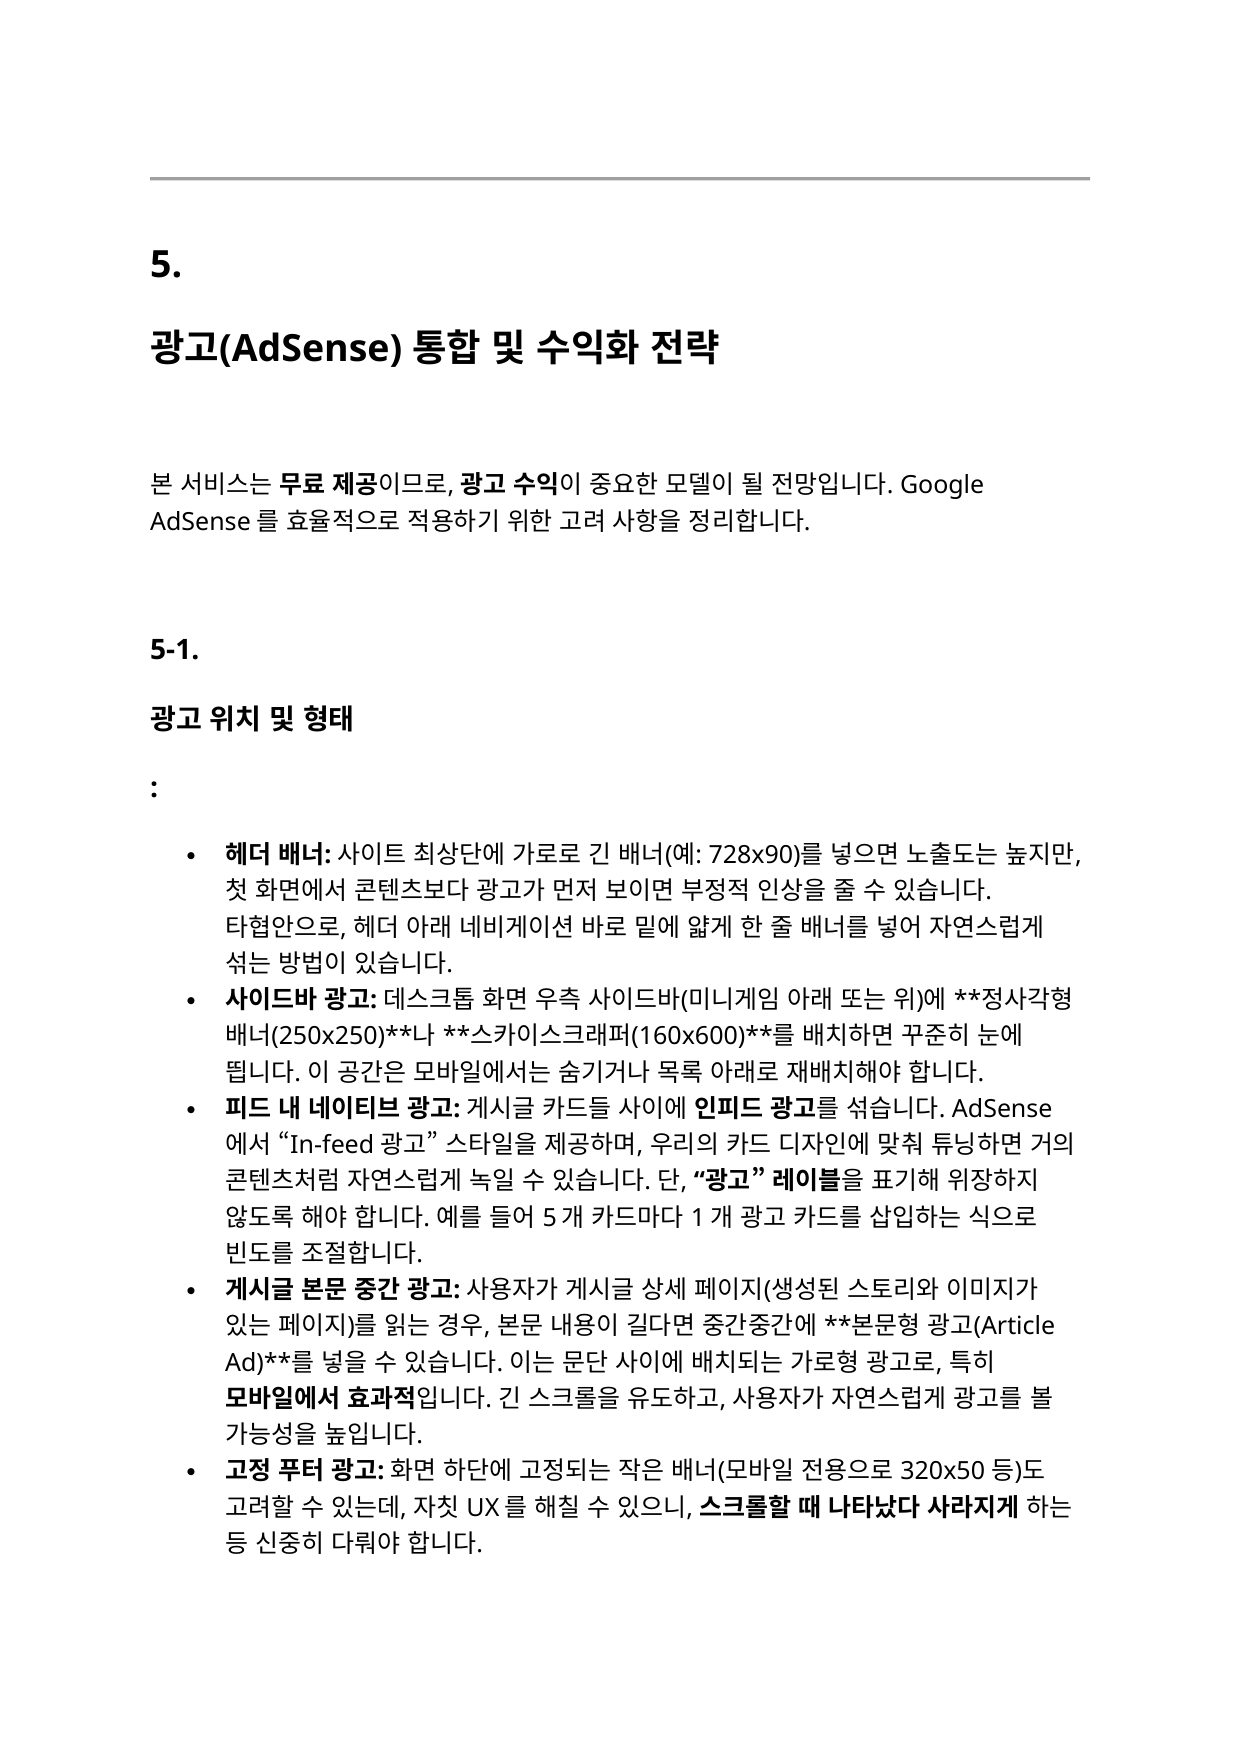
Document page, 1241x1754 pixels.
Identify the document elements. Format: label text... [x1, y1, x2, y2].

text 광고 위치 및 형태 [150, 697, 1090, 738]
text 5. [150, 238, 1090, 289]
list 게시글 본문 중간 광고: 사용자가 게시글 상세 페이지(생성된 스토리와 이미지가 있는 페이지)를 읽는 경우, 본문 내용이 길다면 중간중간에 **본문형 광고(Article Ad)**를 넣을 수 있습니다. 이는 문단 사이에 배치되는 가로형 광고로, 특히 모바일에서 효과적입니다. 긴 스크롤을 유도하고, 사용자가 자연스럽게 광고를 볼 가능성을 높입니다. [187, 1269, 1090, 1451]
list 고정 푸터 광고: 화면 하단에 고정되는 작은 배너(모바일 전용으로 320x50 등)도 고려할 수 있는데, 자칫 UX를 해칠 수 있으니, 스크롤할 때 나타났다 사라지게 하는 등 신중히 다뤄야 합니다. [187, 1451, 1090, 1559]
list 헤더 배너: 사이트 최상단에 가로로 긴 배너(예: 728x90)를 넣으면 노출도는 높지만, 첫 화면에서 콘텐츠보다 광고가 먼저 보이면 부정적 인상을 줄 수 있습니다. 타협안으로, 헤더 아래 네비게이션 바로 밑에 얇게 한 줄 배너를 넣어 자연스럽게 섞는 방법이 있습니다. [187, 834, 1090, 979]
text 광고(AdSense) 통합 및 수익화 전략 [150, 318, 1090, 372]
text 본 서비스는 무료 제공이므로, 광고 수익이 중요한 모델이 될 전망입니다. Google AdSense를 효율적으로 적용하기 위한 고려 사항을 정리합니다. [150, 465, 1090, 537]
text : [150, 767, 1090, 805]
list 피드 내 네이티브 광고: 게시글 카드들 사이에 인피드 광고를 섞습니다. AdSense에서 “In-feed 광고” 스타일을 제공하며, 우리의 카드 디자인에 맞춰 튜닝하면 거의 콘텐츠처럼 자연스럽게 녹일 수 있습니다. 단, “광고” 레이블을 표기해 위장하지 않도록 해야 합니다. 예를 들어 5개 카드마다 1개 광고 카드를 삽입하는 식으로 빈도를 조절합니다. [187, 1088, 1090, 1269]
text 5-1. [150, 629, 1090, 668]
list 사이드바 광고: 데스크톱 화면 우측 사이드바(미니게임 아래 또는 위)에 **정사각형 배너(250x250)**나 **스카이스크래퍼(160x600)**를 배치하면 꾸준히 눈에 띕니다. 이 공간은 모바일에서는 숨기거나 목록 아래로 재배치해야 합니다. [187, 979, 1090, 1088]
